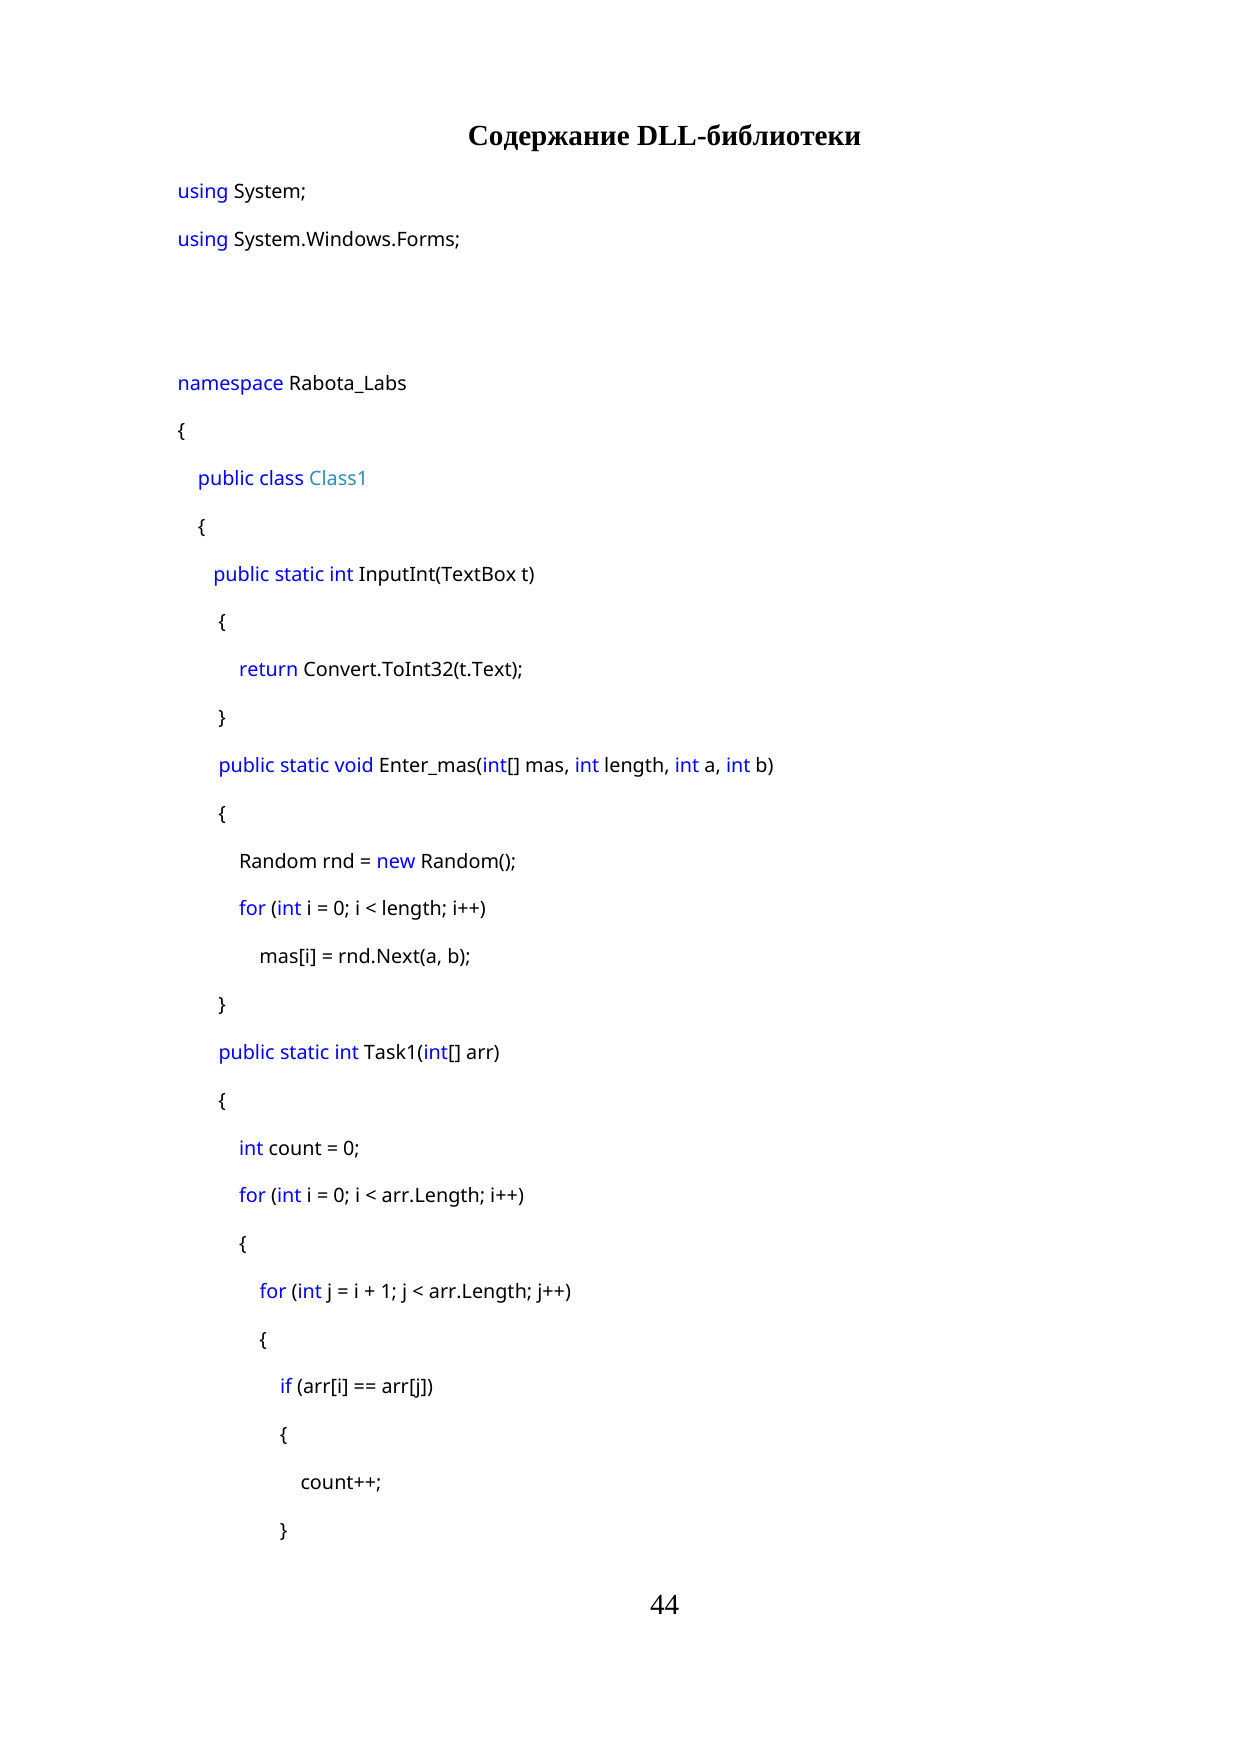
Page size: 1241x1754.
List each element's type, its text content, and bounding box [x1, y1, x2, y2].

text { [177, 1325, 1152, 1352]
text { [177, 1421, 1152, 1448]
text } [177, 703, 1152, 730]
text using System.Windows.Forms; [177, 225, 1152, 252]
text namespace Rabota_Labs [177, 369, 1152, 396]
text for (int i = 0; i < length; i++) [177, 895, 1152, 922]
text Random rnd = new Random(); [177, 847, 1152, 874]
text { [177, 799, 1152, 826]
text return Convert.ToInt32(t.Text); [177, 656, 1152, 683]
text { [177, 417, 1152, 443]
text count++; [177, 1468, 1152, 1495]
text public static int Task1(int[] arr) [177, 1038, 1152, 1065]
text public class Class1 [177, 464, 1152, 491]
text int count = 0; [177, 1134, 1152, 1161]
text public static int InputInt(TextBox t) [177, 560, 1152, 587]
text { [177, 608, 1152, 635]
text } [177, 990, 1152, 1017]
text for (int i = 0; i < arr.Length; i++) [177, 1182, 1152, 1208]
text { [177, 512, 1152, 539]
text public static void Enter_mas(int[] mas, int length, int a, int b) [177, 751, 1152, 778]
text if (arr[i] == arr[j]) [177, 1373, 1152, 1400]
text mas[i] = rnd.Next(a, b); [177, 942, 1152, 969]
text { [177, 1229, 1152, 1256]
text using System; [177, 177, 1152, 204]
text } [177, 1516, 1152, 1543]
text { [177, 1086, 1152, 1113]
text Содержание DLL-библиотеки [177, 118, 1152, 152]
text for (int j = i + 1; j < arr.Length; j++) [177, 1277, 1152, 1304]
